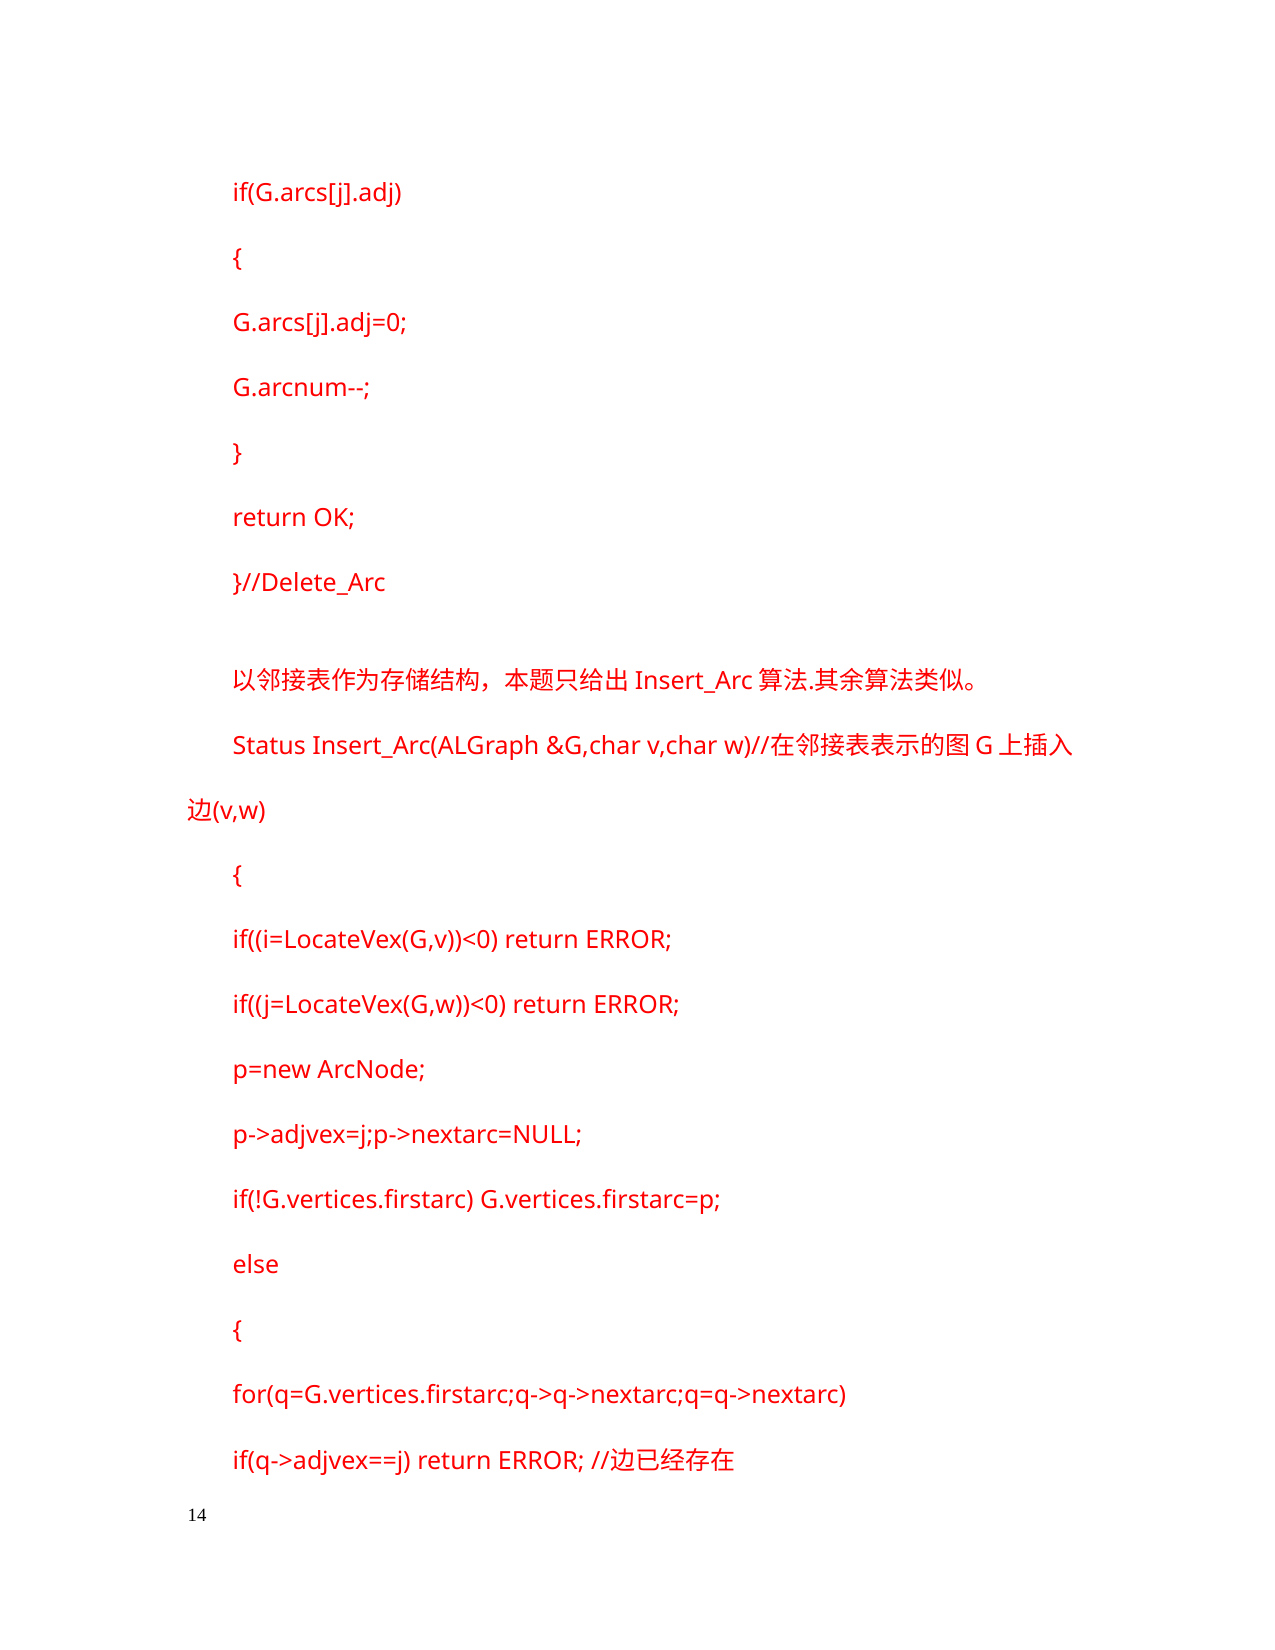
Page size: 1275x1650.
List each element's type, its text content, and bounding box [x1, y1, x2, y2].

text else [187, 1231, 1087, 1296]
text G.arcnum--; [187, 354, 1087, 419]
text 以邻接表作为存储结构，本题只给出Insert_Arc算法.其余算法类似。 [187, 646, 1087, 711]
text p->adjvex=j;p->nextarc=NULL; [187, 1101, 1087, 1166]
text { [187, 841, 1087, 906]
text } [187, 419, 1087, 484]
text p=new ArcNode; [187, 1036, 1087, 1101]
text { [187, 1296, 1087, 1361]
text for(q=G.vertices.firstarc;q->q->nextarc;q=q->nextarc) [187, 1361, 1087, 1426]
text if(G.arcs[j].adj) [187, 159, 1087, 224]
text if(q->adjvex==j) return ERROR; //边已经存在 [187, 1426, 1087, 1491]
text if((i=LocateVex(G,v))<0) return ERROR; [187, 906, 1087, 971]
text if((j=LocateVex(G,w))<0) return ERROR; [187, 971, 1087, 1036]
text { [187, 224, 1087, 289]
text }//Delete_Arc [187, 549, 1087, 614]
text return OK; [187, 484, 1087, 549]
text if(!G.vertices.firstarc) G.vertices.firstarc=p; [187, 1166, 1087, 1231]
text G.arcs[j].adj=0; [187, 289, 1087, 354]
text Status Insert_Arc(ALGraph &G,char v,char w)//在邻接表表示的图G上插入边(v,w) [187, 711, 1087, 841]
